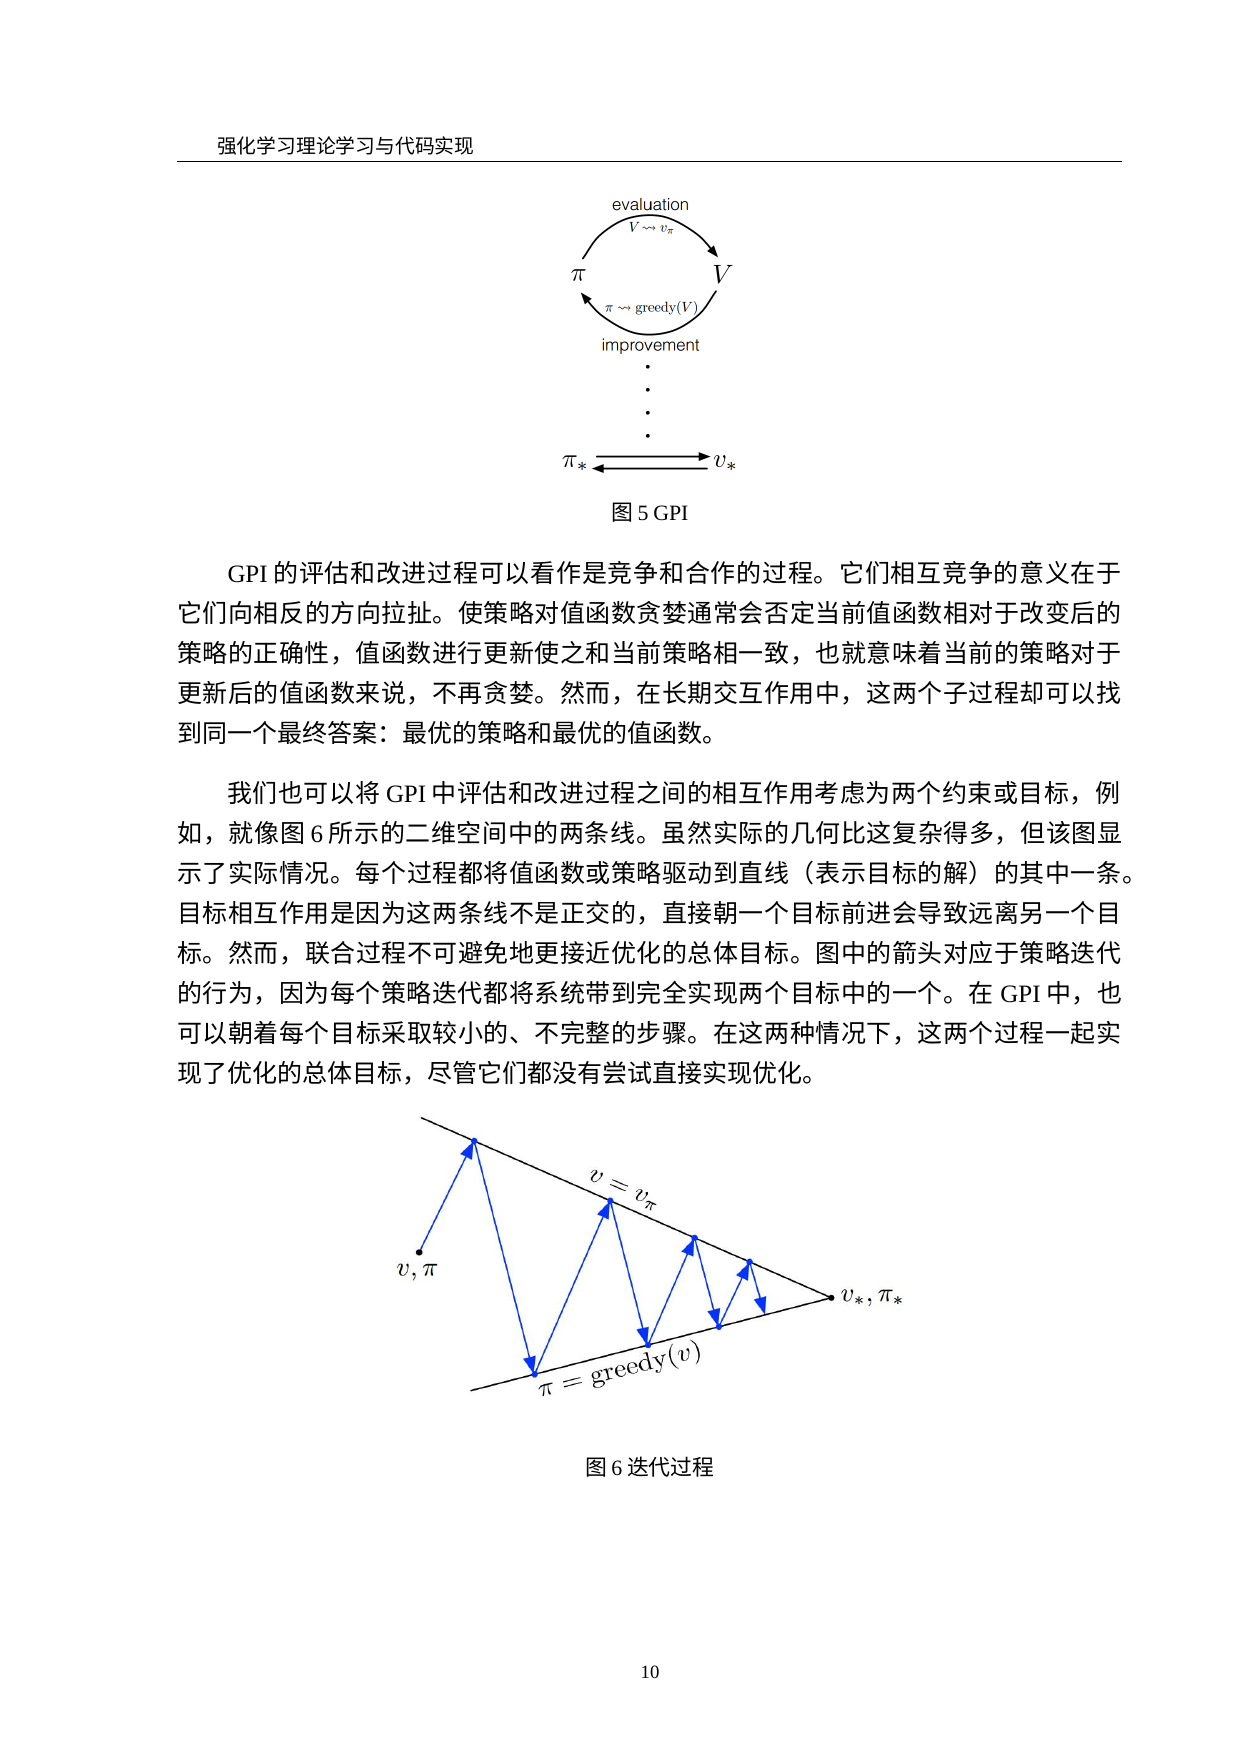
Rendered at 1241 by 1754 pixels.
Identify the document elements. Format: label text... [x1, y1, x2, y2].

text 图6 迭代过程 [177, 1446, 1122, 1486]
text 我们也可以将GPI中评估和改进过程之间的相互作用考虑为两个约束或目标，例如，就像图5所示的二维空间中的两条线。虽然实际的几何比这复杂得多，但该图显示了实际情况。每个过程都将值函数或策略驱动到直线（表示目标的解）的其中一条。目标相互作用是因为这两条线不是正交的，直接朝一个目标前进会导致远离另一个目标。然而，联合过程不可避免地更接近优化的总体目标。图中的箭头对应于策略迭代的行为，因为每个策略迭代都将系统带到完全实现两个目标中的一个。在GPI中，也可以朝着每个目标采取较小的、不完整的步骤。在这两种情况下，这两个过程一起实现了优化的总体目标，尽管它们都没有尝试直接实现优化。 [177, 771, 1122, 1091]
text 图5 GPI [177, 491, 1122, 531]
picture [561, 196, 739, 476]
text GPI的评估和改进过程可以看作是竞争和合作的过程。它们相互竞争的意义在于它们向相反的方向拉扯。使策略对值函数贪婪通常会否定当前值函数相对于改变后的策略的正确性，值函数进行更新使之和当前策略相一致，也就意味着当前的策略对于更新后的值函数来说，不再贪婪。然而，在长期交互作用中，这两个子过程却可以找到同一个最终答案：最优的策略和最优的值函数。 [177, 551, 1122, 751]
picture [394, 1111, 905, 1402]
